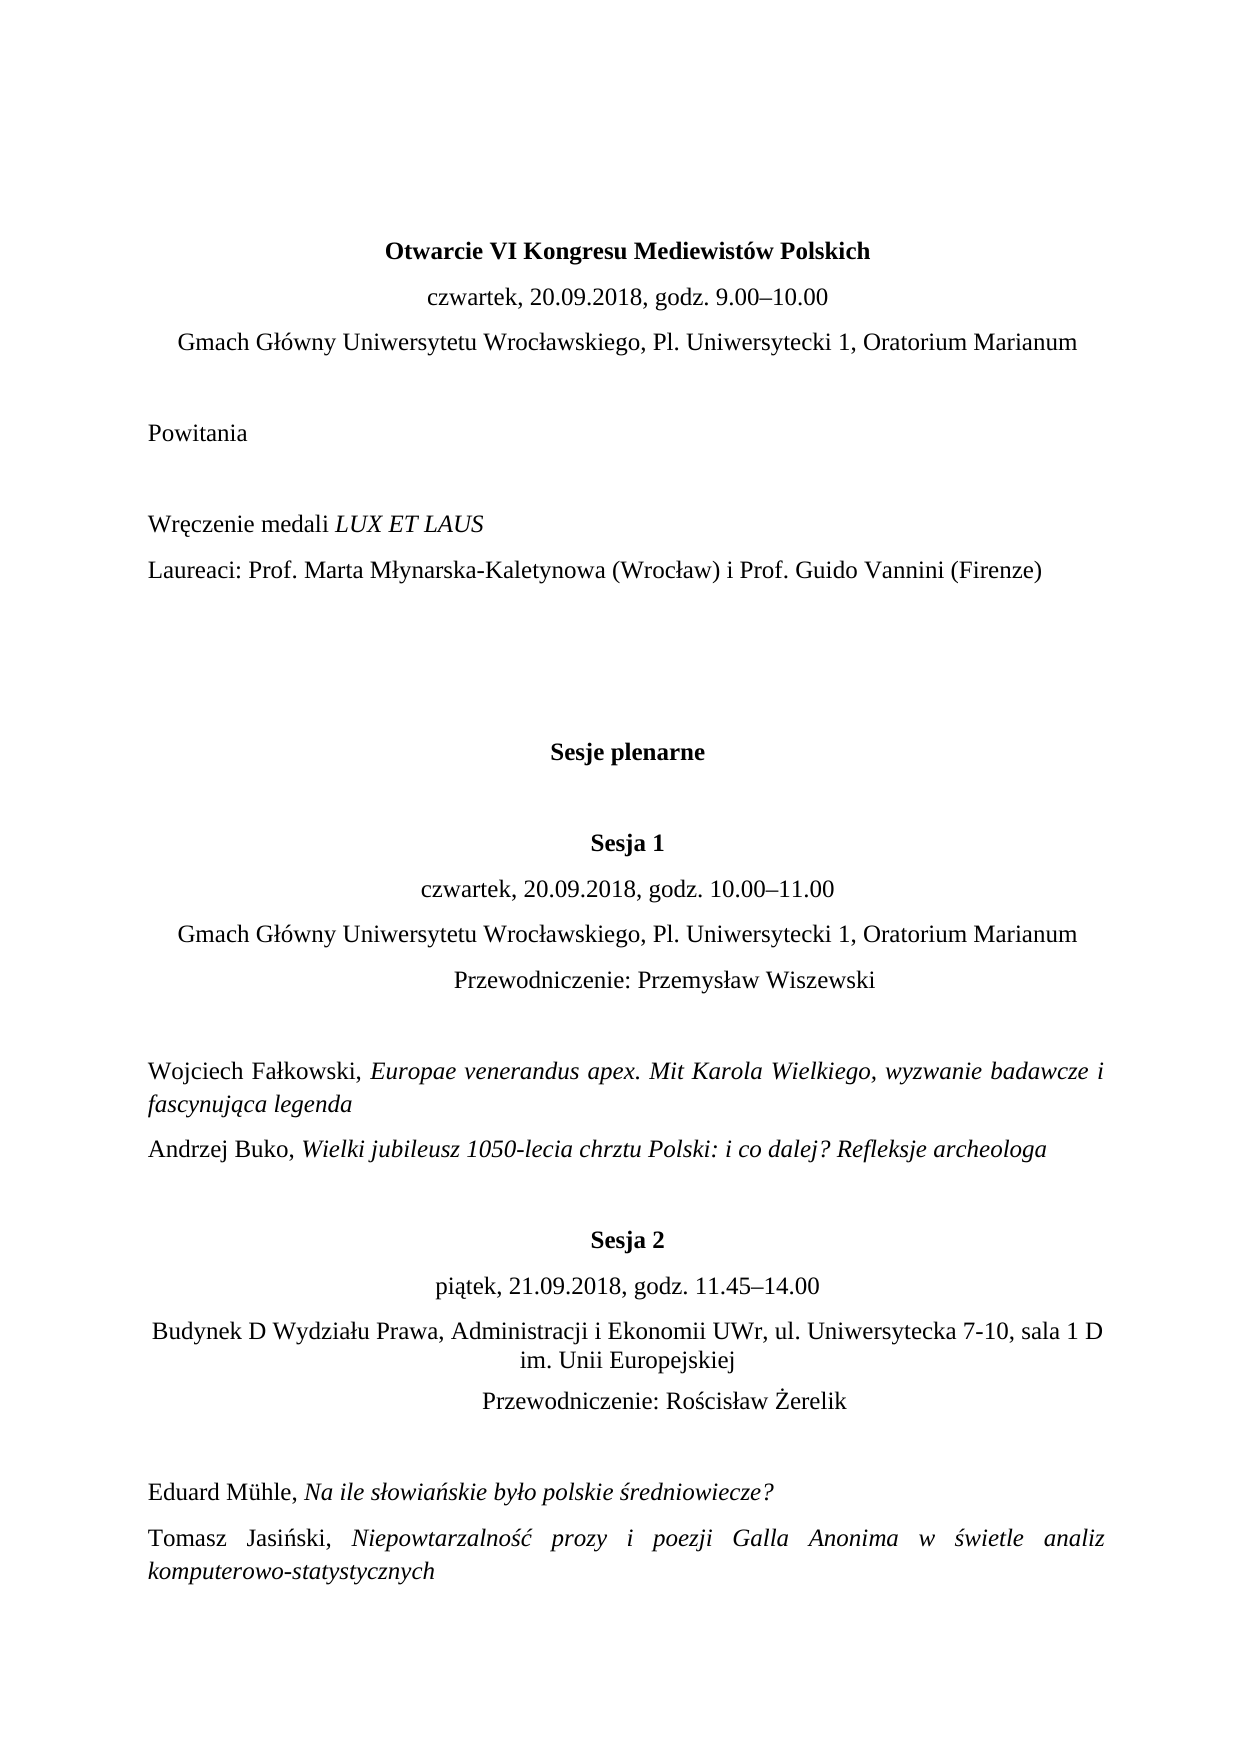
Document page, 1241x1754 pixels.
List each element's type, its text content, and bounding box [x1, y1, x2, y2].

text Sesja 2 [148, 1225, 1107, 1254]
text Gmach Główny Uniwersytetu Wrocławskiego, Pl. Uniwersytecki 1, Oratorium Marianum [148, 919, 1107, 948]
text Otwarcie VI Kongresu Mediewistów Polskich [148, 236, 1107, 265]
text Budynek D Wydziału Prawa, Administracji i Ekonomii UWr, ul. Uniwersytecka 7-10, sala 1 D im. Unii Europejskiej [148, 1316, 1107, 1374]
text Eduard Mühle, Na ile słowiańskie było polskie średniowiecze? [148, 1477, 1107, 1506]
text Wojciech Fałkowski, Europae venerandus apex. Mit Karola Wielkiego, wyzwanie badawcze i fascynująca legenda [148, 1056, 1107, 1118]
text Przewodniczenie: Przemysław Wiszewski [148, 965, 1107, 993]
text czwartek, 20.09.2018, godz. 10.00–11.00 [148, 874, 1107, 902]
text piątek, 21.09.2018, godz. 11.45–14.00 [148, 1271, 1107, 1300]
text Sesja 1 [148, 828, 1107, 857]
text czwartek, 20.09.2018, godz. 9.00–10.00 [148, 282, 1107, 311]
text Sesje plenarne [148, 737, 1107, 766]
text Tomasz Jasiński, Niepowtarzalność prozy i poezji Galla Anonima w świetle analiz komputerowo-statystycznych [148, 1523, 1107, 1585]
text Wręczenie medali LUX ET LAUS [148, 509, 1107, 538]
text Gmach Główny Uniwersytetu Wrocławskiego, Pl. Uniwersytecki 1, Oratorium Marianum [148, 327, 1107, 356]
text Andrzej Buko, Wielki jubileusz 1050-lecia chrztu Polski: i co dalej? Refleksje archeologa [148, 1134, 1107, 1163]
text Powitania [148, 418, 1107, 447]
text Laureaci: Prof. Marta Młynarska-Kaletynowa (Wrocław) i Prof. Guido Vannini (Firenze) [148, 555, 1107, 584]
text Przewodniczenie: Rościsław Żerelik [148, 1386, 1107, 1415]
